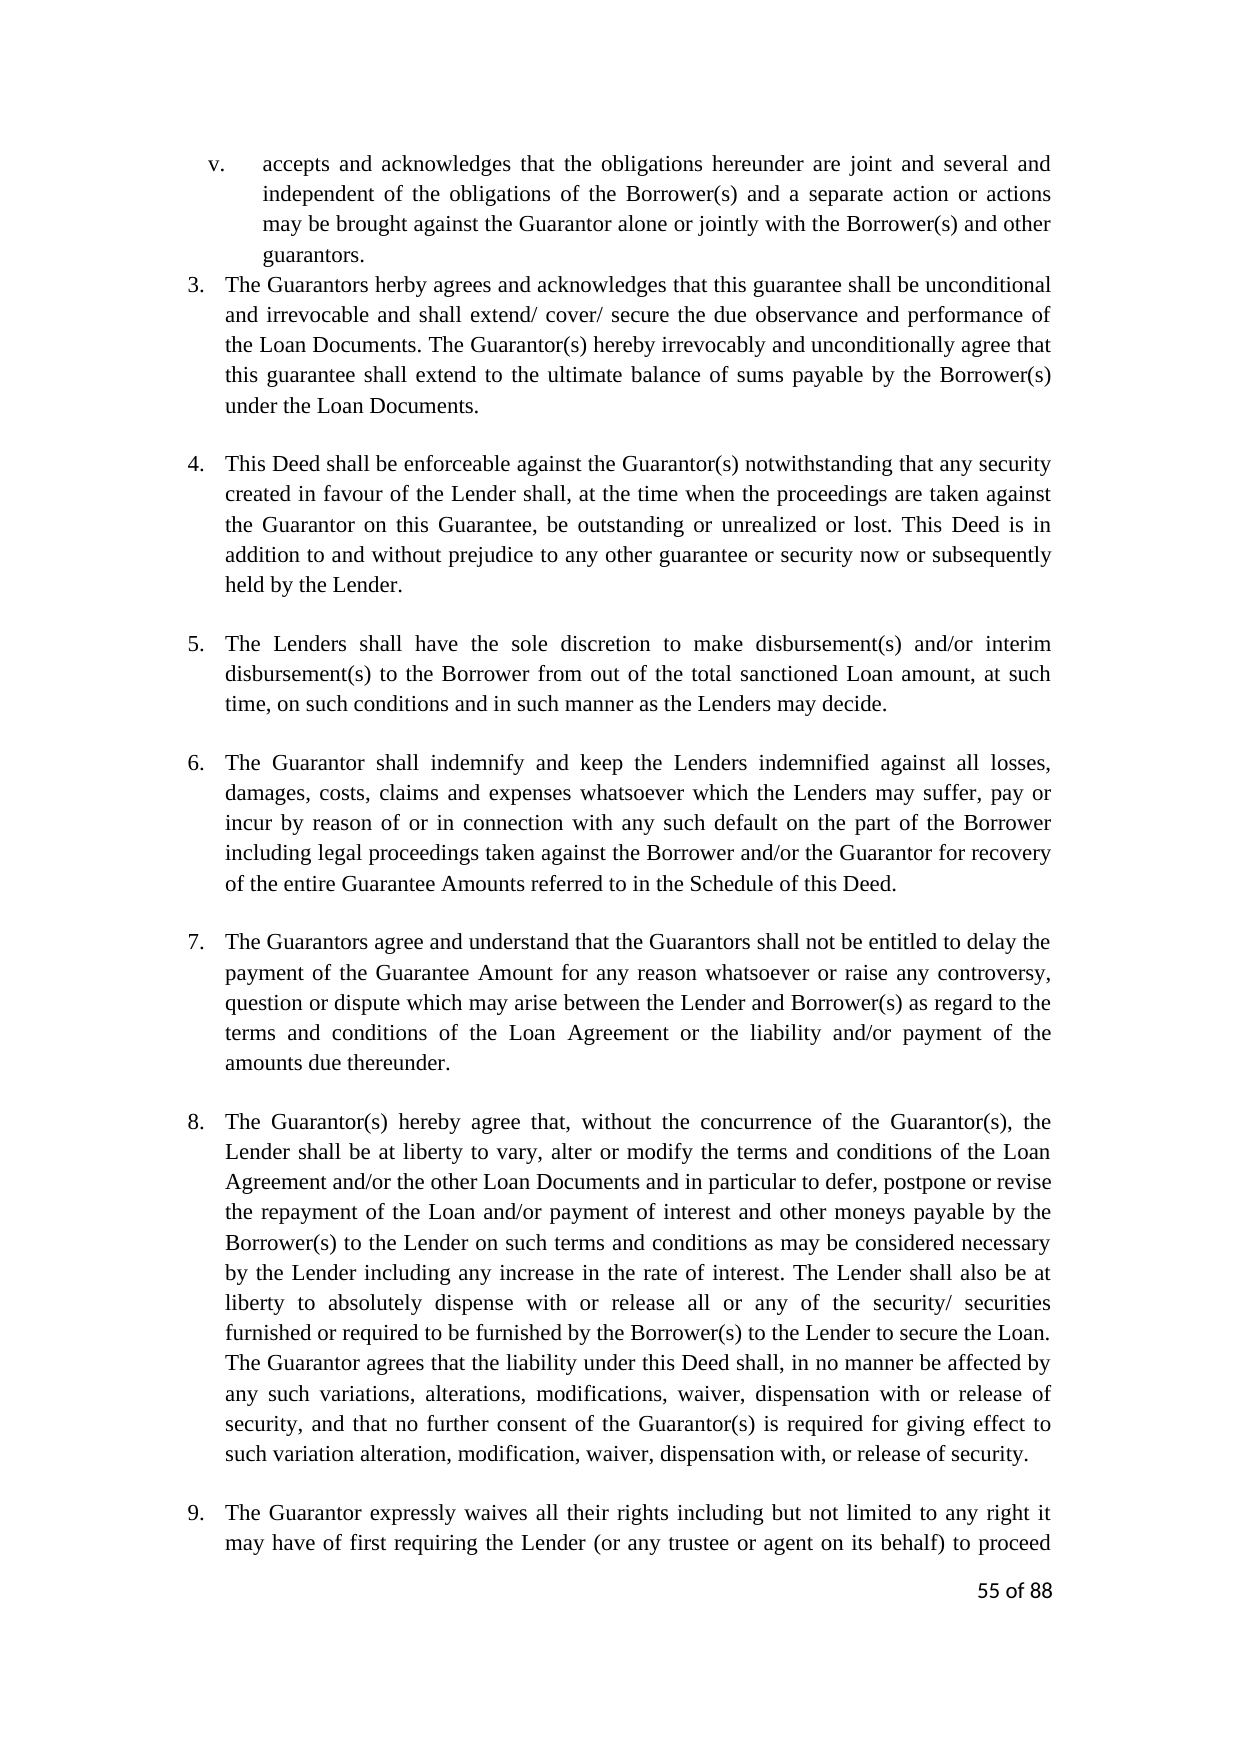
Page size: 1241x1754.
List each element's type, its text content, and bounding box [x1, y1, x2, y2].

list The Lenders shall have the sole discretion to make disbursement(s) and/or interim disbursement(s) to the Borrower from out of the total sanctioned Loan amount, at such time, on such conditions and in such manner as the Lenders may decide. [187, 630, 1053, 717]
list The Guarantors agree and understand that the Guarantors shall not be entitled to delay the payment of the Guarantee Amount for any reason whatsoever or raise any controversy, question or dispute which may arise between the Lender and Borrower(s) as regard to the terms and conditions of the Loan Agreement or the liability and/or payment of the amounts due thereunder. [187, 928, 1053, 1076]
list accepts and acknowledges that the obligations hereunder are joint and several and independent of the obligations of the Borrower(s) and a separate action or actions may be brought against the Guarantor alone or jointly with the Borrower(s) and other guarantors. [225, 150, 1053, 267]
list This Deed shall be enforceable against the Guarantor(s) notwithstanding that any security created in favour of the Lender shall, at the time when the proceedings are taken against the Guarantor on this Guarantee, be outstanding or unrealized or lost. This Deed is in addition to and without prejudice to any other guarantee or security now or subsequently held by the Lender. [187, 450, 1053, 597]
list The Guarantor shall indemnify and keep the Lenders indemnified against all losses, damages, costs, claims and expenses whatsoever which the Lenders may suffer, pay or incur by reason of or in connection with any such default on the part of the Borrower including legal proceedings taken against the Borrower and/or the Guarantor for recovery of the entire Guarantee Amounts referred to in the Schedule of this Deed. [187, 749, 1053, 896]
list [187, 1499, 1053, 1555]
list The Guarantors herby agrees and acknowledges that this guarantee shall be unconditional and irrevocable and shall extend/ cover/ secure the due observance and performance of the Loan Documents. The Guarantor(s) hereby irrevocably and unconditionally agree that this guarantee shall extend to the ultimate balance of sums payable by the Borrower(s) under the Loan Documents. [187, 271, 1053, 418]
list The Guarantor(s) hereby agree that, without the concurrence of the Guarantor(s), the Lender shall be at liberty to vary, alter or modify the terms and conditions of the Loan Agreement and/or the other Loan Documents and in particular to defer, postpone or revise the repayment of the Loan and/or payment of interest and other moneys payable by the Borrower(s) to the Lender on such terms and conditions as may be considered necessary by the Lender including any increase in the rate of interest. The Lender shall also be at liberty to absolutely dispense with or release all or any of the security/ securities furnished or required to be furnished by the Borrower(s) to the Lender to secure the Loan. The Guarantor agrees that the liability under this Deed shall, in no manner be affected by any such variations, alterations, modifications, waiver, dispensation with or release of security, and that no further consent of the Guarantor(s) is required for giving effect to such variation alteration, modification, waiver, dispensation with, or release of security. [187, 1108, 1053, 1466]
